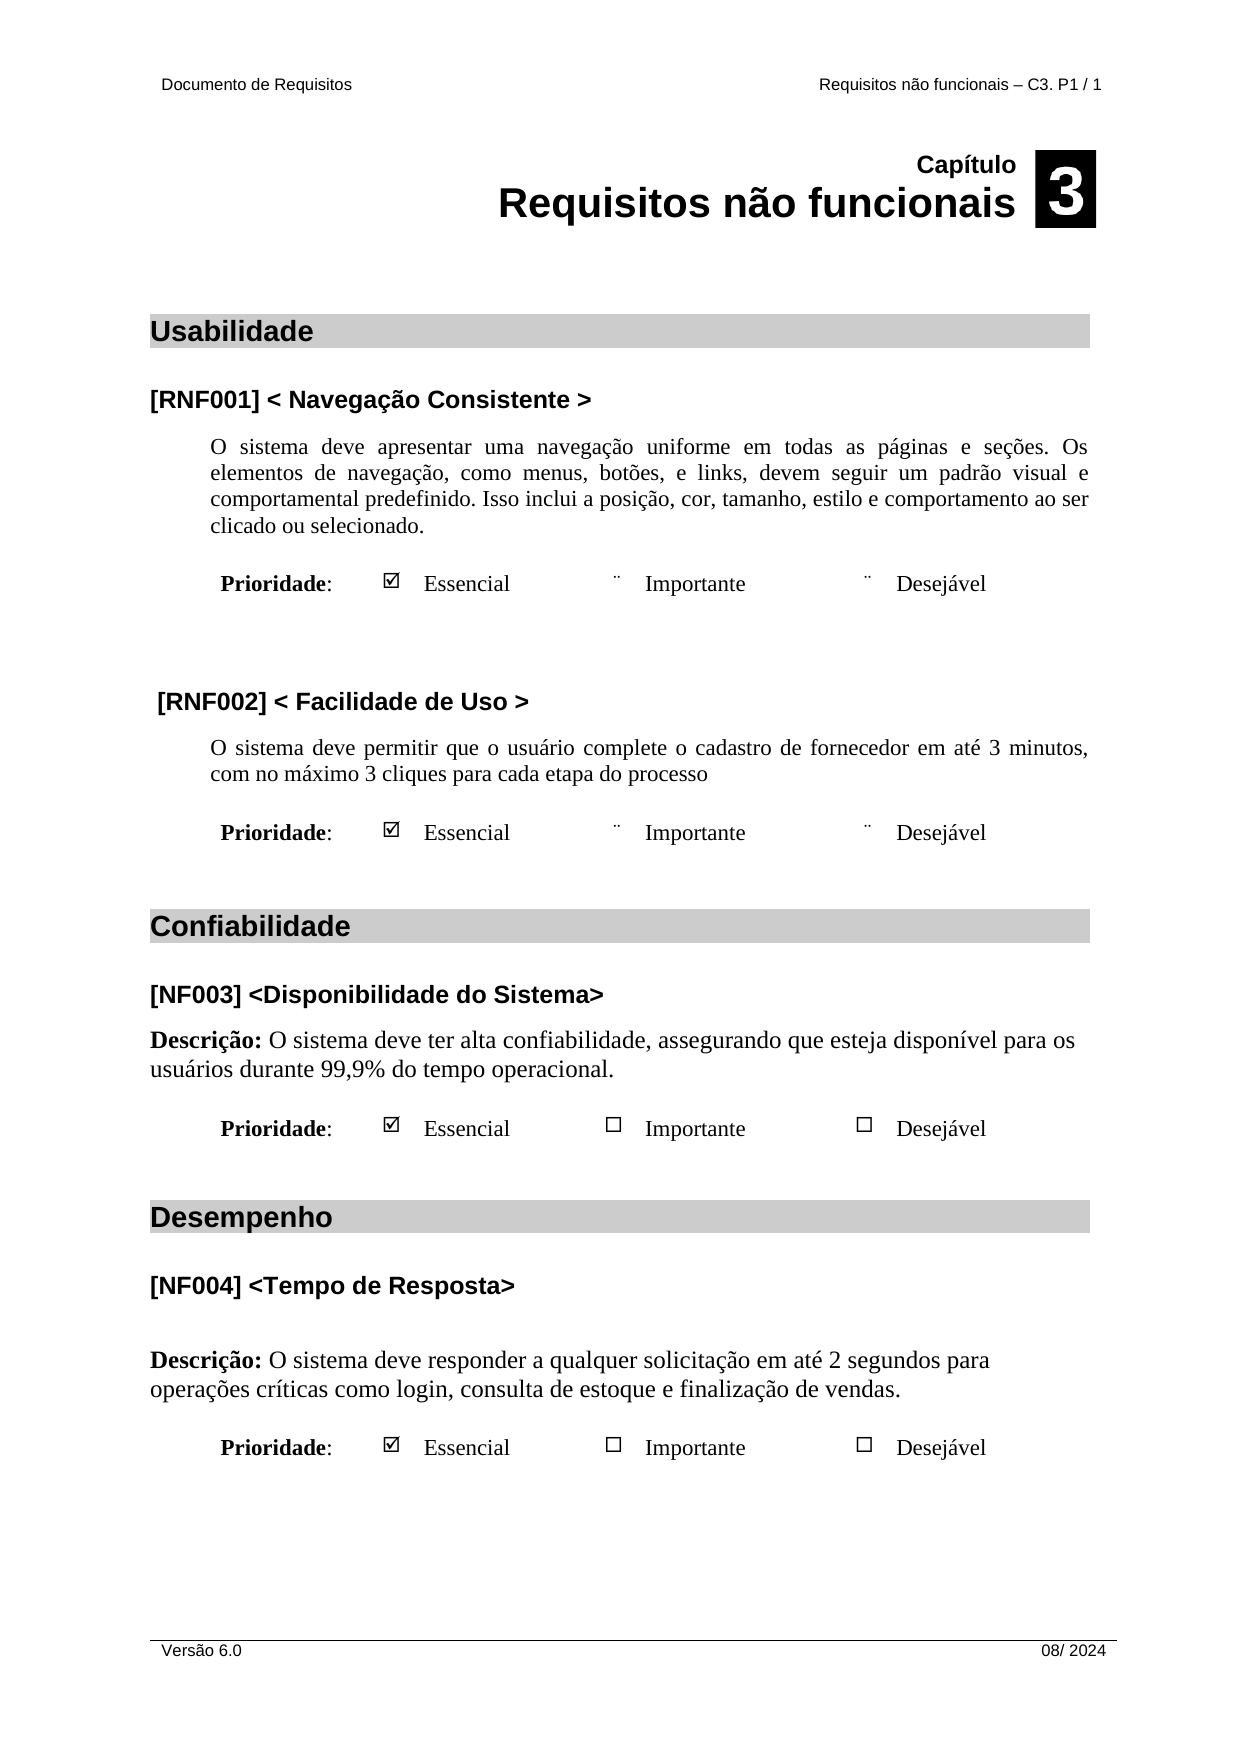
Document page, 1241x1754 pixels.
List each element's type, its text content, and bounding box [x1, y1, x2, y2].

text [RNF002] < Facilidade de Uso > [150, 687, 1090, 715]
table_header [590, 1413, 634, 1482]
table_header ¨ [590, 793, 634, 872]
table_header Essencial [412, 544, 589, 623]
text O sistema deve apresentar uma navegação uniforme em todas as páginas e seções. Os elementos de navegação, como menus, botões, e links, devem seguir um padrão visual e comportamental predefinido. Isso inclui a posição, cor, tamanho, estilo e comportamento ao ser clicado ou selecionado. [210, 433, 1090, 538]
subtitle [NF003] <Disponibilidade do Sistema> [150, 980, 1090, 1009]
table_header Prioridade: [206, 1094, 368, 1162]
table_header Essencial [412, 1094, 589, 1162]
text Capítulo [150, 150, 1035, 179]
table_header ¨ [840, 793, 885, 872]
subtitle Usabilidade [150, 314, 1090, 348]
table_header Desejável [885, 1094, 1029, 1162]
table_header [840, 1094, 885, 1162]
table_header ¨ [590, 544, 634, 623]
text Descrição: O sistema deve responder a qualquer solicitação em até 2 segundos para operações críticas como login, consulta de estoque e finalização de vendas. [150, 1316, 1090, 1403]
table_header [368, 1413, 412, 1482]
table_header Desejável [885, 544, 1029, 623]
table_header Prioridade: [206, 793, 368, 872]
table_header Importante [634, 1094, 840, 1162]
text [RNF001] < Navegação Consistente > [150, 385, 1090, 414]
table_header Essencial [412, 1413, 589, 1482]
text Descrição: O sistema deve ter alta confiabilidade, assegurando que esteja disponível para os usuários durante 99,9% do tempo operacional. [150, 1026, 1090, 1083]
table_header ¨ [840, 544, 885, 623]
table_header Desejável [885, 793, 1029, 872]
text O sistema deve permitir que o usuário complete o cadastro de fornecedor em até 3 minutos, com no máximo 3 cliques para cada etapa do processo [210, 734, 1090, 787]
table_header Importante [634, 1413, 840, 1482]
table_header Desejável [885, 1413, 1029, 1482]
subtitle Confiabilidade [150, 909, 1090, 943]
table_header Essencial [412, 793, 589, 872]
table_header [368, 793, 412, 872]
table_header [368, 1094, 412, 1162]
subtitle Desempenho [150, 1200, 1090, 1233]
subtitle Requisitos não funcionais [150, 179, 1035, 227]
table_header Prioridade: [206, 1413, 368, 1482]
subtitle [NF004] <Tempo de Resposta> [150, 1271, 1090, 1300]
table_header [368, 544, 412, 623]
table_header Importante [634, 793, 840, 872]
table_header Prioridade: [206, 544, 368, 623]
table_header Importante [634, 544, 840, 623]
table_header [590, 1094, 634, 1162]
table_header [840, 1413, 885, 1482]
